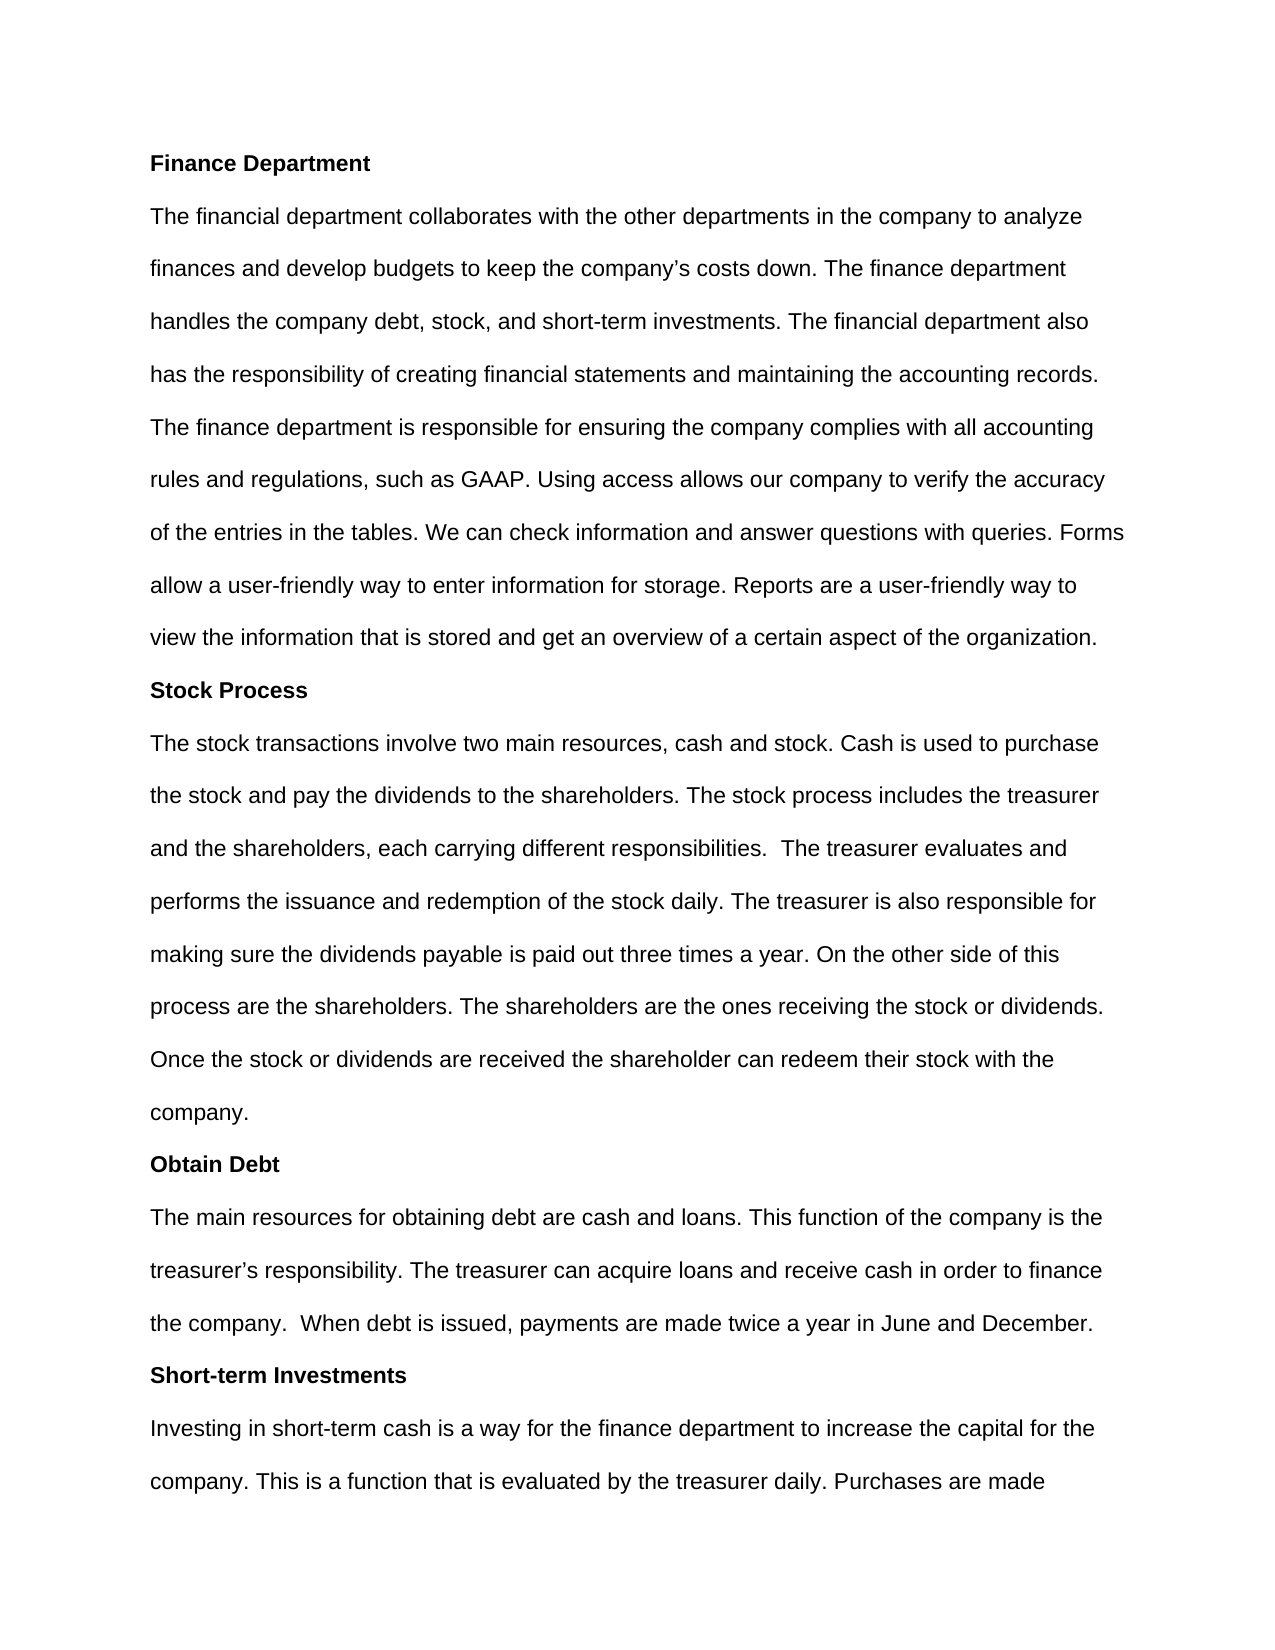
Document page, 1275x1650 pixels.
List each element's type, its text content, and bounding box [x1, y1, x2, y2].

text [150, 1362, 1125, 1494]
text Stock Process The stock transactions involve two main resources, cash and stock. Cash is used to purchase the stock and pay the dividends to the shareholders. The stock process includes the treasurer and the shareholders, each carrying different responsibilities. The treasurer evaluates and performs the issuance and redemption of the stock daily. The treasurer is also responsible for making sure the dividends payable is paid out three times a year. On the other side of this process are the shareholders. The shareholders are the ones receiving the stock or dividends. Once the stock or dividends are received the shareholder can redeem their stock with the company. [150, 677, 1125, 1125]
text Finance Department The financial department collaborates with the other departments in the company to analyze finances and develop budgets to keep the company’s costs down. The finance department handles the company debt, stock, and short-term investments. The financial department also has the responsibility of creating financial statements and maintaining the accounting records. The finance department is responsible for ensuring the company complies with all accounting rules and regulations, such as GAAP. Using access allows our company to verify the accuracy of the entries in the tables. We can check information and answer questions with queries. Forms allow a user-friendly way to enter information for storage. Reports are a user-friendly way to view the information that is stored and get an overview of a certain aspect of the organization. [150, 150, 1125, 651]
text Obtain Debt The main resources for obtaining debt are cash and loans. This function of the company is the treasurer’s responsibility. The treasurer can acquire loans and receive cash in order to finance the company. When debt is issued, payments are made twice a year in June and December. [150, 1151, 1125, 1336]
